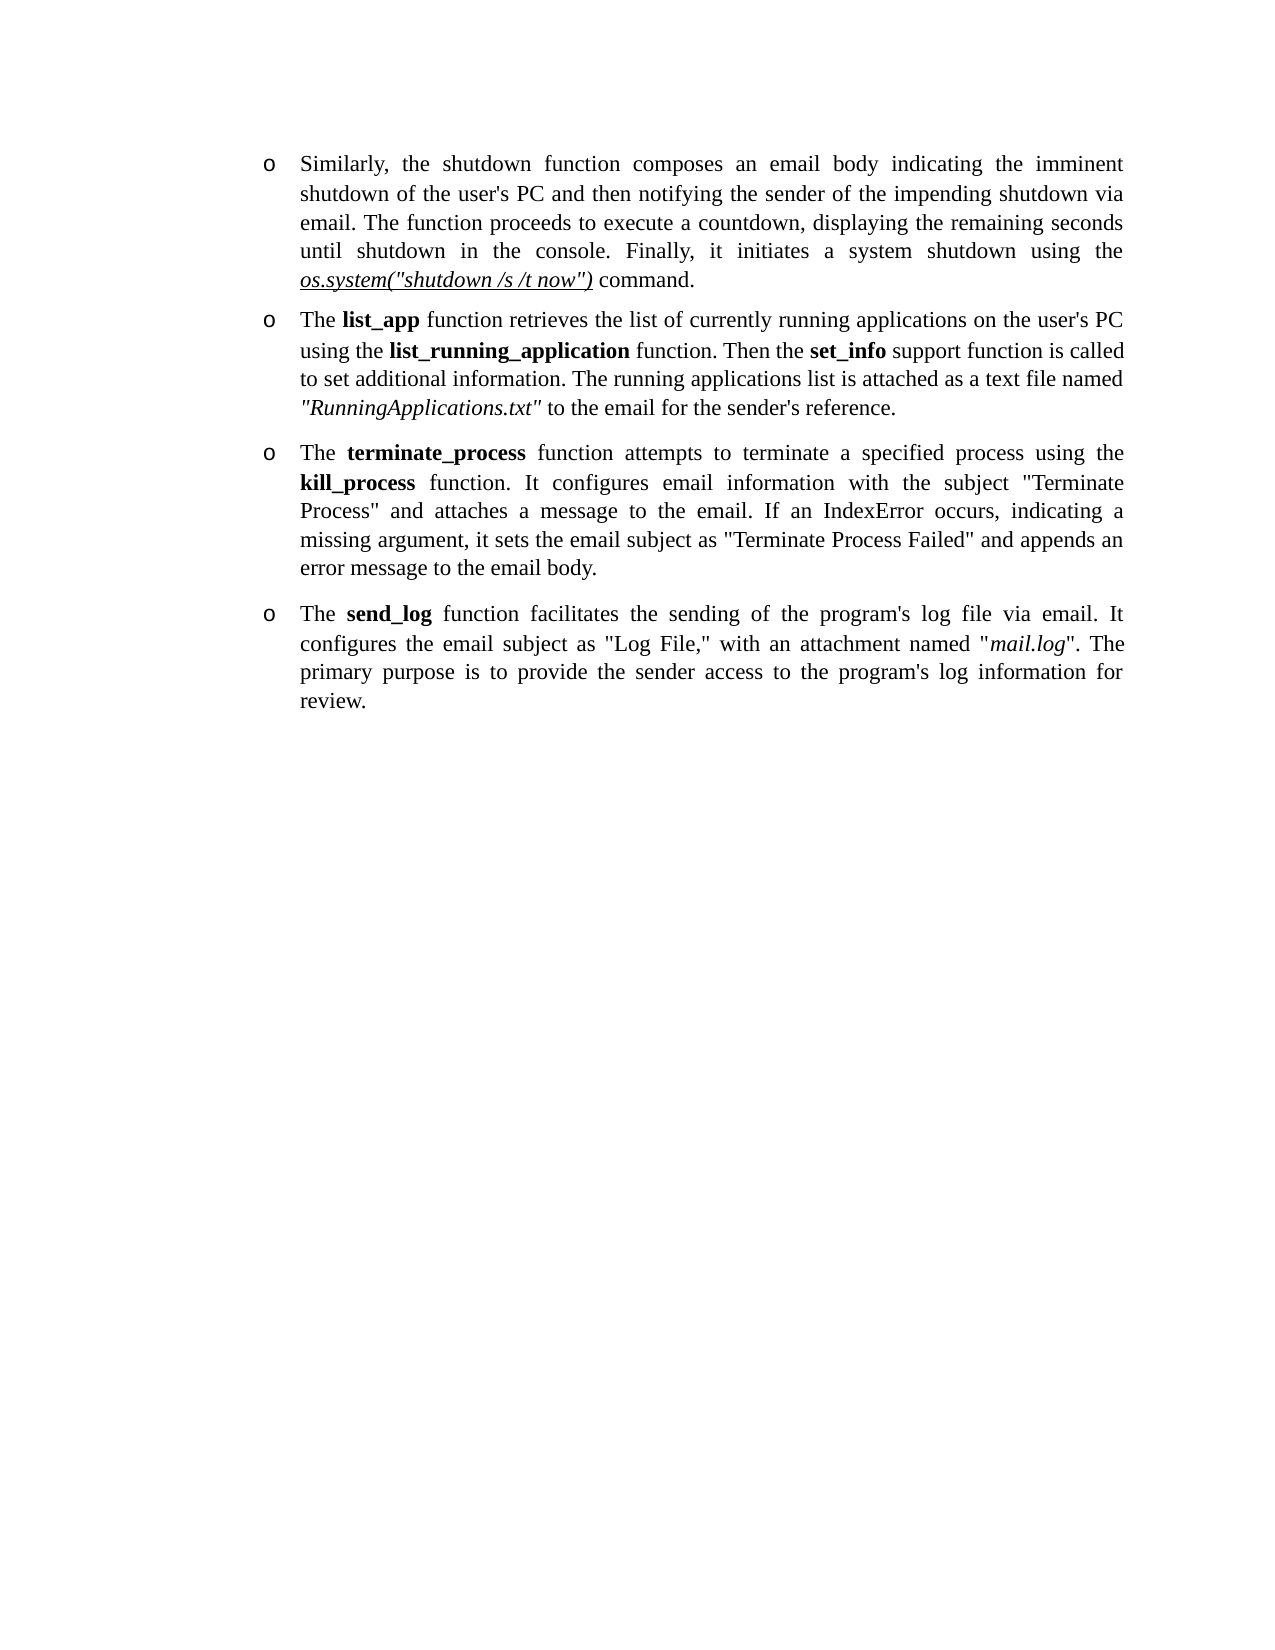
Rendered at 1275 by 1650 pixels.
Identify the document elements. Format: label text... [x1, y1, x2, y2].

list Similarly, the shutdown function composes an email body indicating the imminent shutdown of the user's PC and then notifying the sender of the impending shutdown via email. The function proceeds to execute a countdown, displaying the remaining seconds until shutdown in the console. Finally, it initiates a system shutdown using the os.system("shutdown /s /t now") command. [262, 150, 1125, 292]
list The terminate_process function attempts to terminate a specified process using the kill_process function. It configures email information with the subject "Terminate Process" and attaches a message to the email. If an IndexError occurs, indicating a missing argument, it sets the email subject as "Terminate Process Failed" and appends an error message to the email body. [262, 439, 1125, 581]
list The send_log function facilitates the sending of the program's log file via email. It configures the email subject as "Log File," with an attachment named "mail.log". The primary purpose is to provide the sender access to the program's log information for review. [262, 599, 1125, 713]
list The list_app function retrieves the list of currently running applications on the user's PC using the list_running_application function. Then the set_info support function is called to set additional information. The running applications list is attached as a text file named "RunningApplications.txt" to the email for the sender's reference. [262, 307, 1125, 420]
